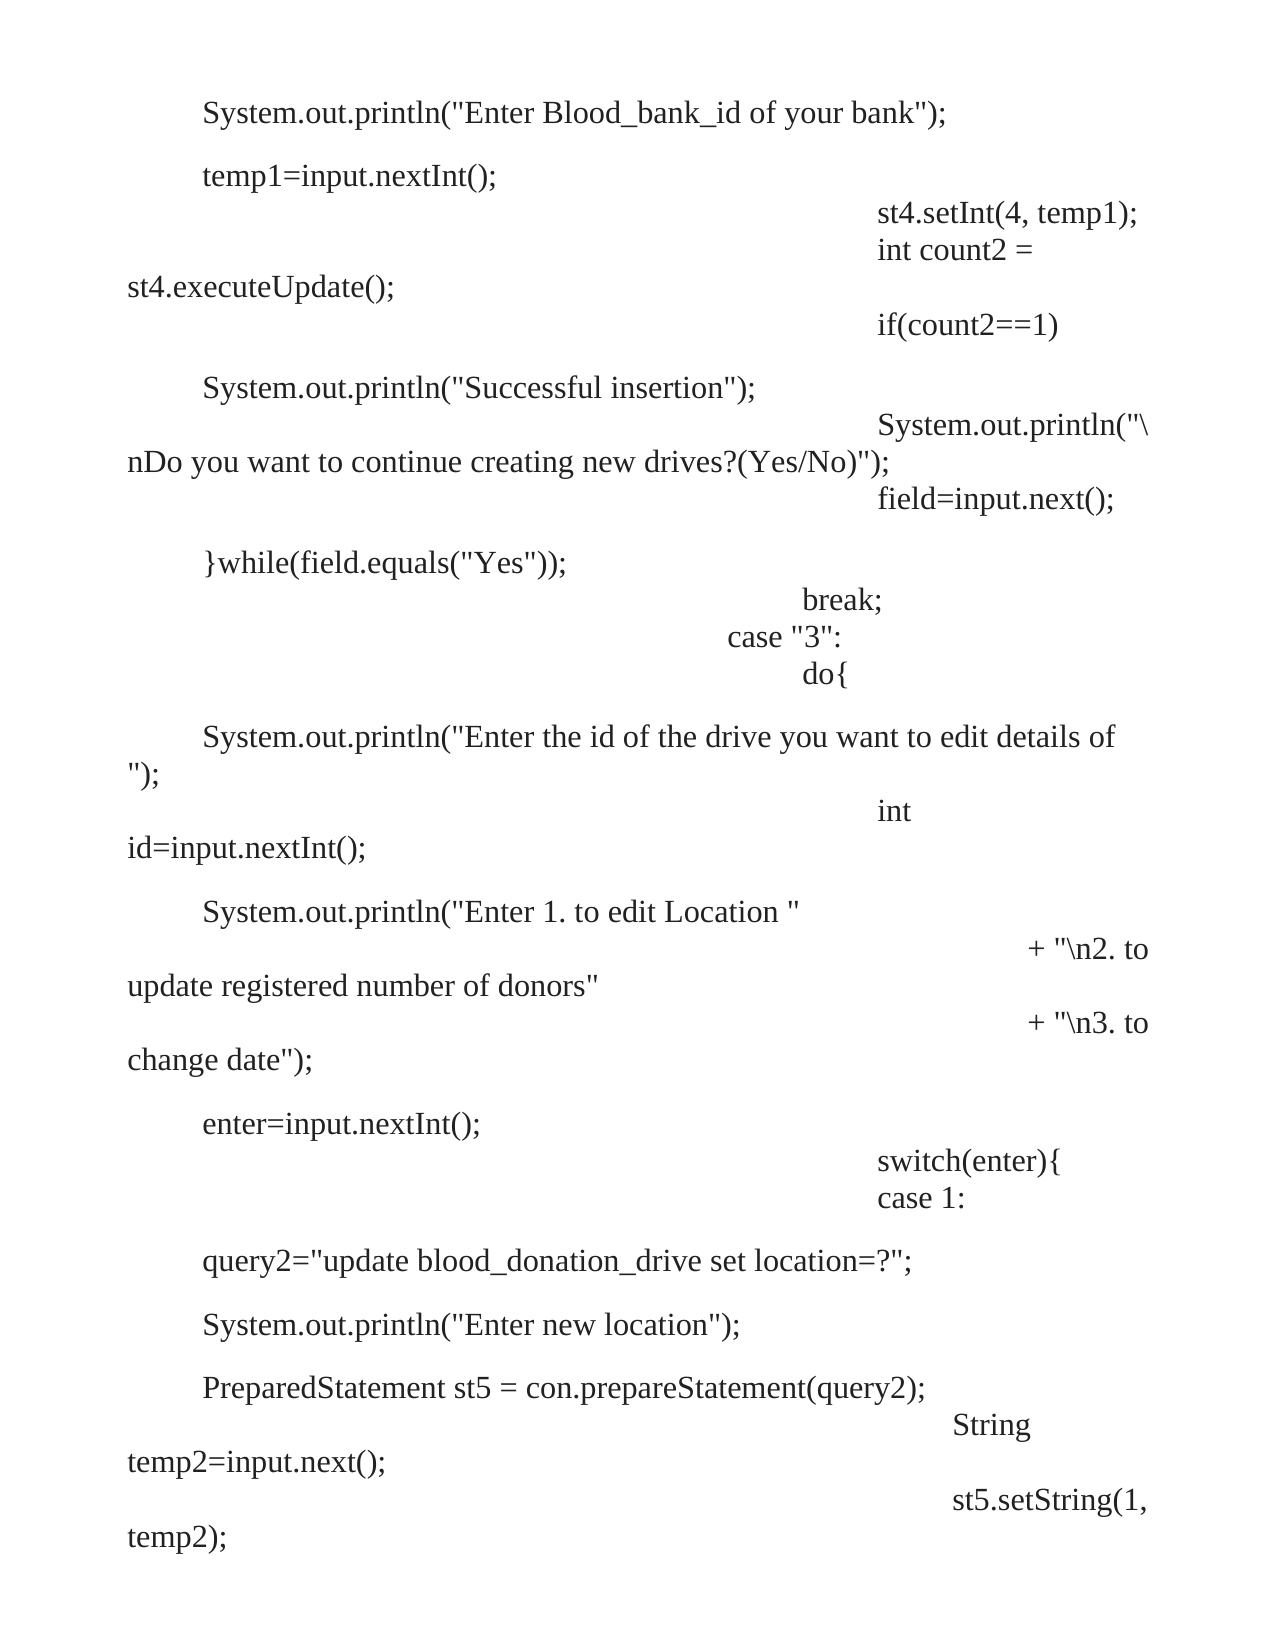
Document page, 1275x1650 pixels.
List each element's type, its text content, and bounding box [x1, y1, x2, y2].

text enter=input.nextInt(); [127, 1078, 1154, 1141]
text System.out.println("Enter Blood_bank_id of your bank"); [127, 67, 1154, 130]
text + "\n2. to update registered number of donors" [127, 929, 1154, 1003]
text query2="update blood_donation_drive set location=?"; [127, 1215, 1154, 1279]
text System.out.println("Enter the id of the drive you want to edit details of "); [127, 691, 1154, 792]
text }while(field.equals("Yes")); [127, 517, 1154, 580]
text field=input.next(); [127, 479, 1154, 517]
text System.out.println("Successful insertion"); [127, 342, 1154, 405]
text temp1=input.nextInt(); [127, 130, 1154, 193]
text do{ [127, 654, 1154, 691]
text System.out.println("Enter new location"); [127, 1279, 1154, 1342]
text case "3": [127, 617, 1154, 654]
text int id=input.nextInt(); [127, 792, 1154, 866]
text + "\n3. to change date"); [127, 1003, 1154, 1078]
text st5.setString(1, temp2); [127, 1480, 1154, 1554]
text int count2 = st4.executeUpdate(); [127, 231, 1154, 305]
text System.out.println("\nDo you want to continue creating new drives?(Yes/No)"); [127, 405, 1154, 479]
text break; [127, 580, 1154, 617]
text PreparedStatement st5 = con.prepareStatement(query2); [127, 1342, 1154, 1406]
text switch(enter){ [127, 1141, 1154, 1178]
text System.out.println("Enter 1. to edit Location " [127, 866, 1154, 929]
text case 1: [127, 1178, 1154, 1215]
text if(count2==1) [127, 305, 1154, 342]
text String temp2=input.next(); [127, 1406, 1154, 1480]
text st4.setInt(4, temp1); [127, 193, 1154, 231]
